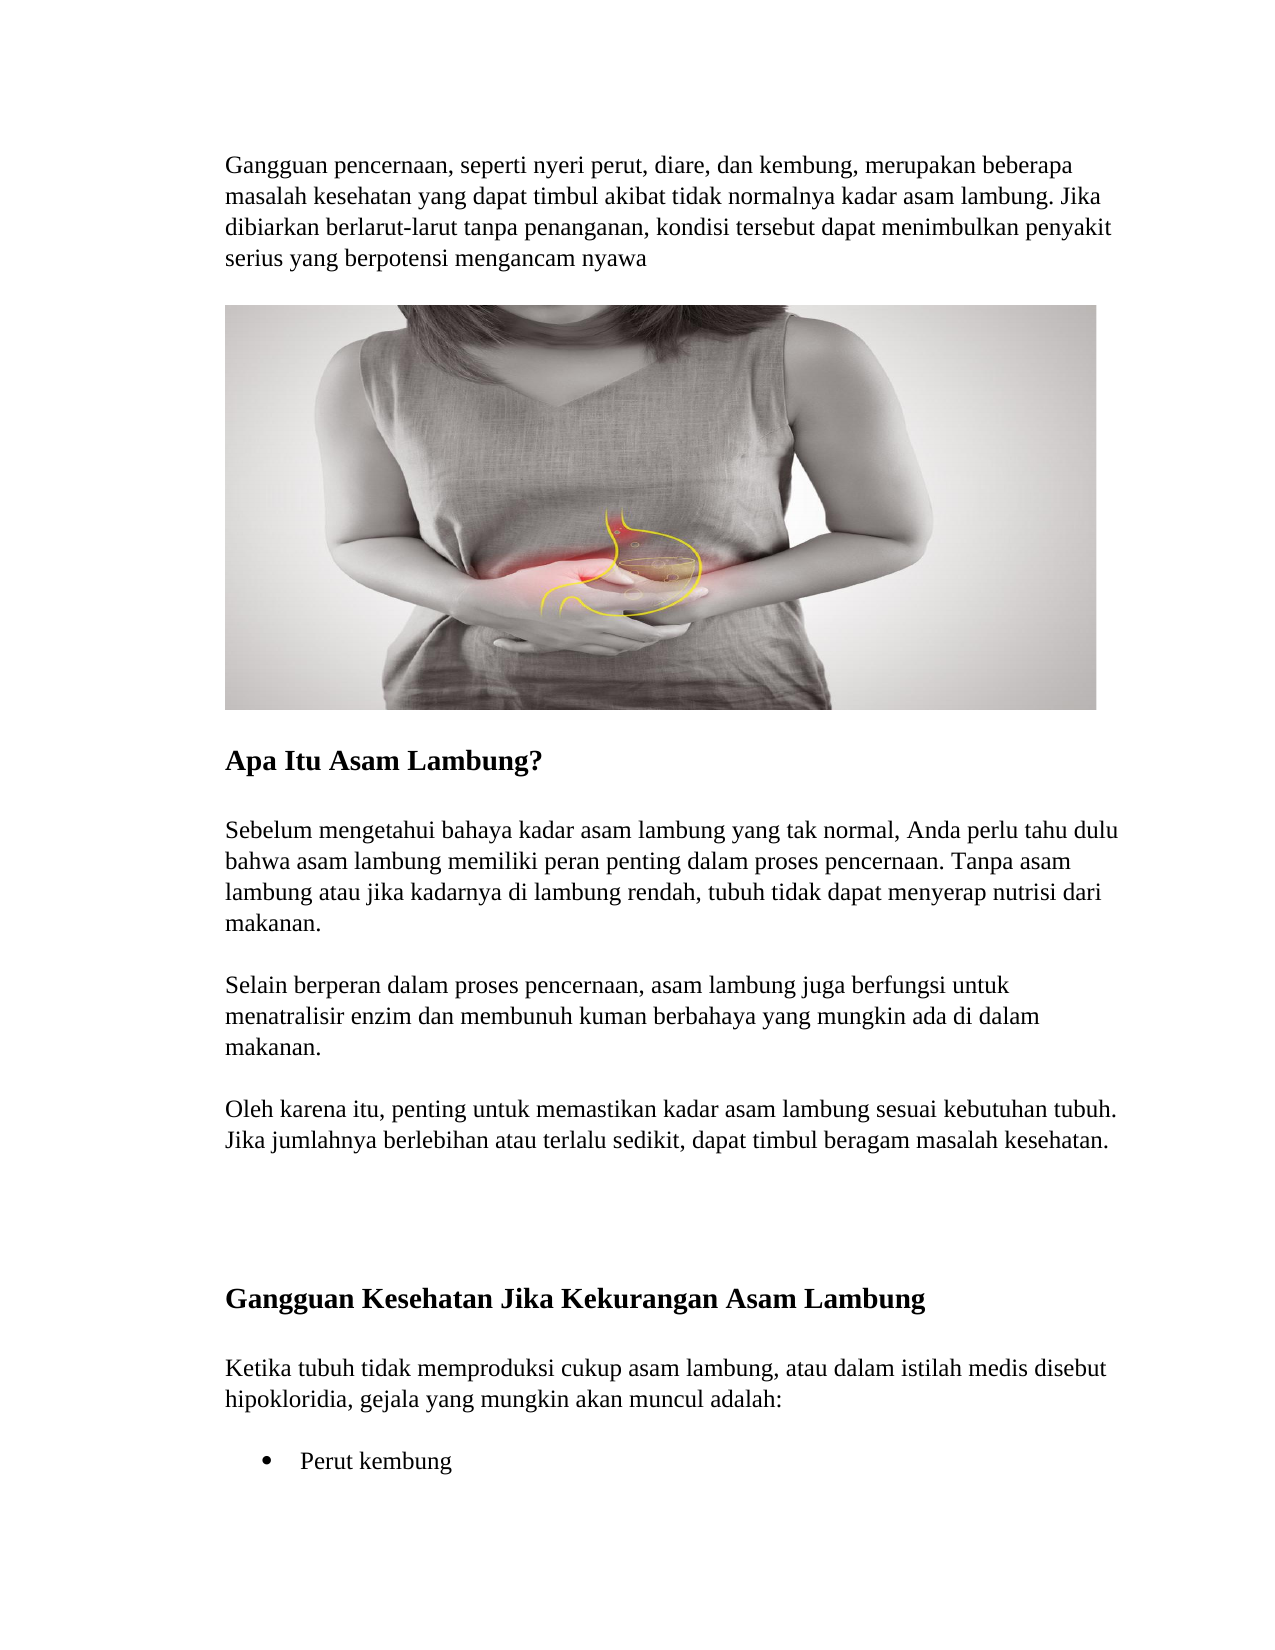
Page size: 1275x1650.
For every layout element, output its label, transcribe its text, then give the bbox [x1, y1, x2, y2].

list Apa Itu Asam Lambung? [225, 743, 1125, 776]
list Oleh karena itu, penting untuk memastikan kadar asam lambung sesuai kebutuhan tubuh. Jika jumlahnya berlebihan atau terlalu sedikit, dapat timbul beragam masalah kesehatan. [225, 1094, 1125, 1154]
list Ketika tubuh tidak memproduksi cukup asam lambung, atau dalam istilah medis disebut hipokloridia, gejala yang mungkin akan muncul adalah: [225, 1353, 1125, 1413]
list Gangguan pencernaan, seperti nyeri perut, diare, dan kembung, merupakan beberapa masalah kesehatan yang dapat timbul akibat tidak normalnya kadar asam lambung. Jika dibiarkan berlarut-larut tanpa penanganan, kondisi tersebut dapat menimbulkan penyakit serius yang berpotensi mengancam nyawa [225, 150, 1125, 272]
picture [225, 305, 1097, 710]
list Gangguan Kesehatan Jika Kekurangan Asam Lambung [225, 1281, 1125, 1314]
list Sebelum mengetahui bahaya kadar asam lambung yang tak normal, Anda perlu tahu dulu bahwa asam lambung memiliki peran penting dalam proses pencernaan. Tanpa asam lambung atau jika kadarnya di lambung rendah, tubuh tidak dapat menyerap nutrisi dari makanan. [225, 815, 1125, 937]
list Selain berperan dalam proses pencernaan, asam lambung juga berfungsi untuk menatralisir enzim dan membunuh kuman berbahaya yang mungkin ada di dalam makanan. [225, 970, 1125, 1061]
list Perut kembung [262, 1446, 1125, 1475]
